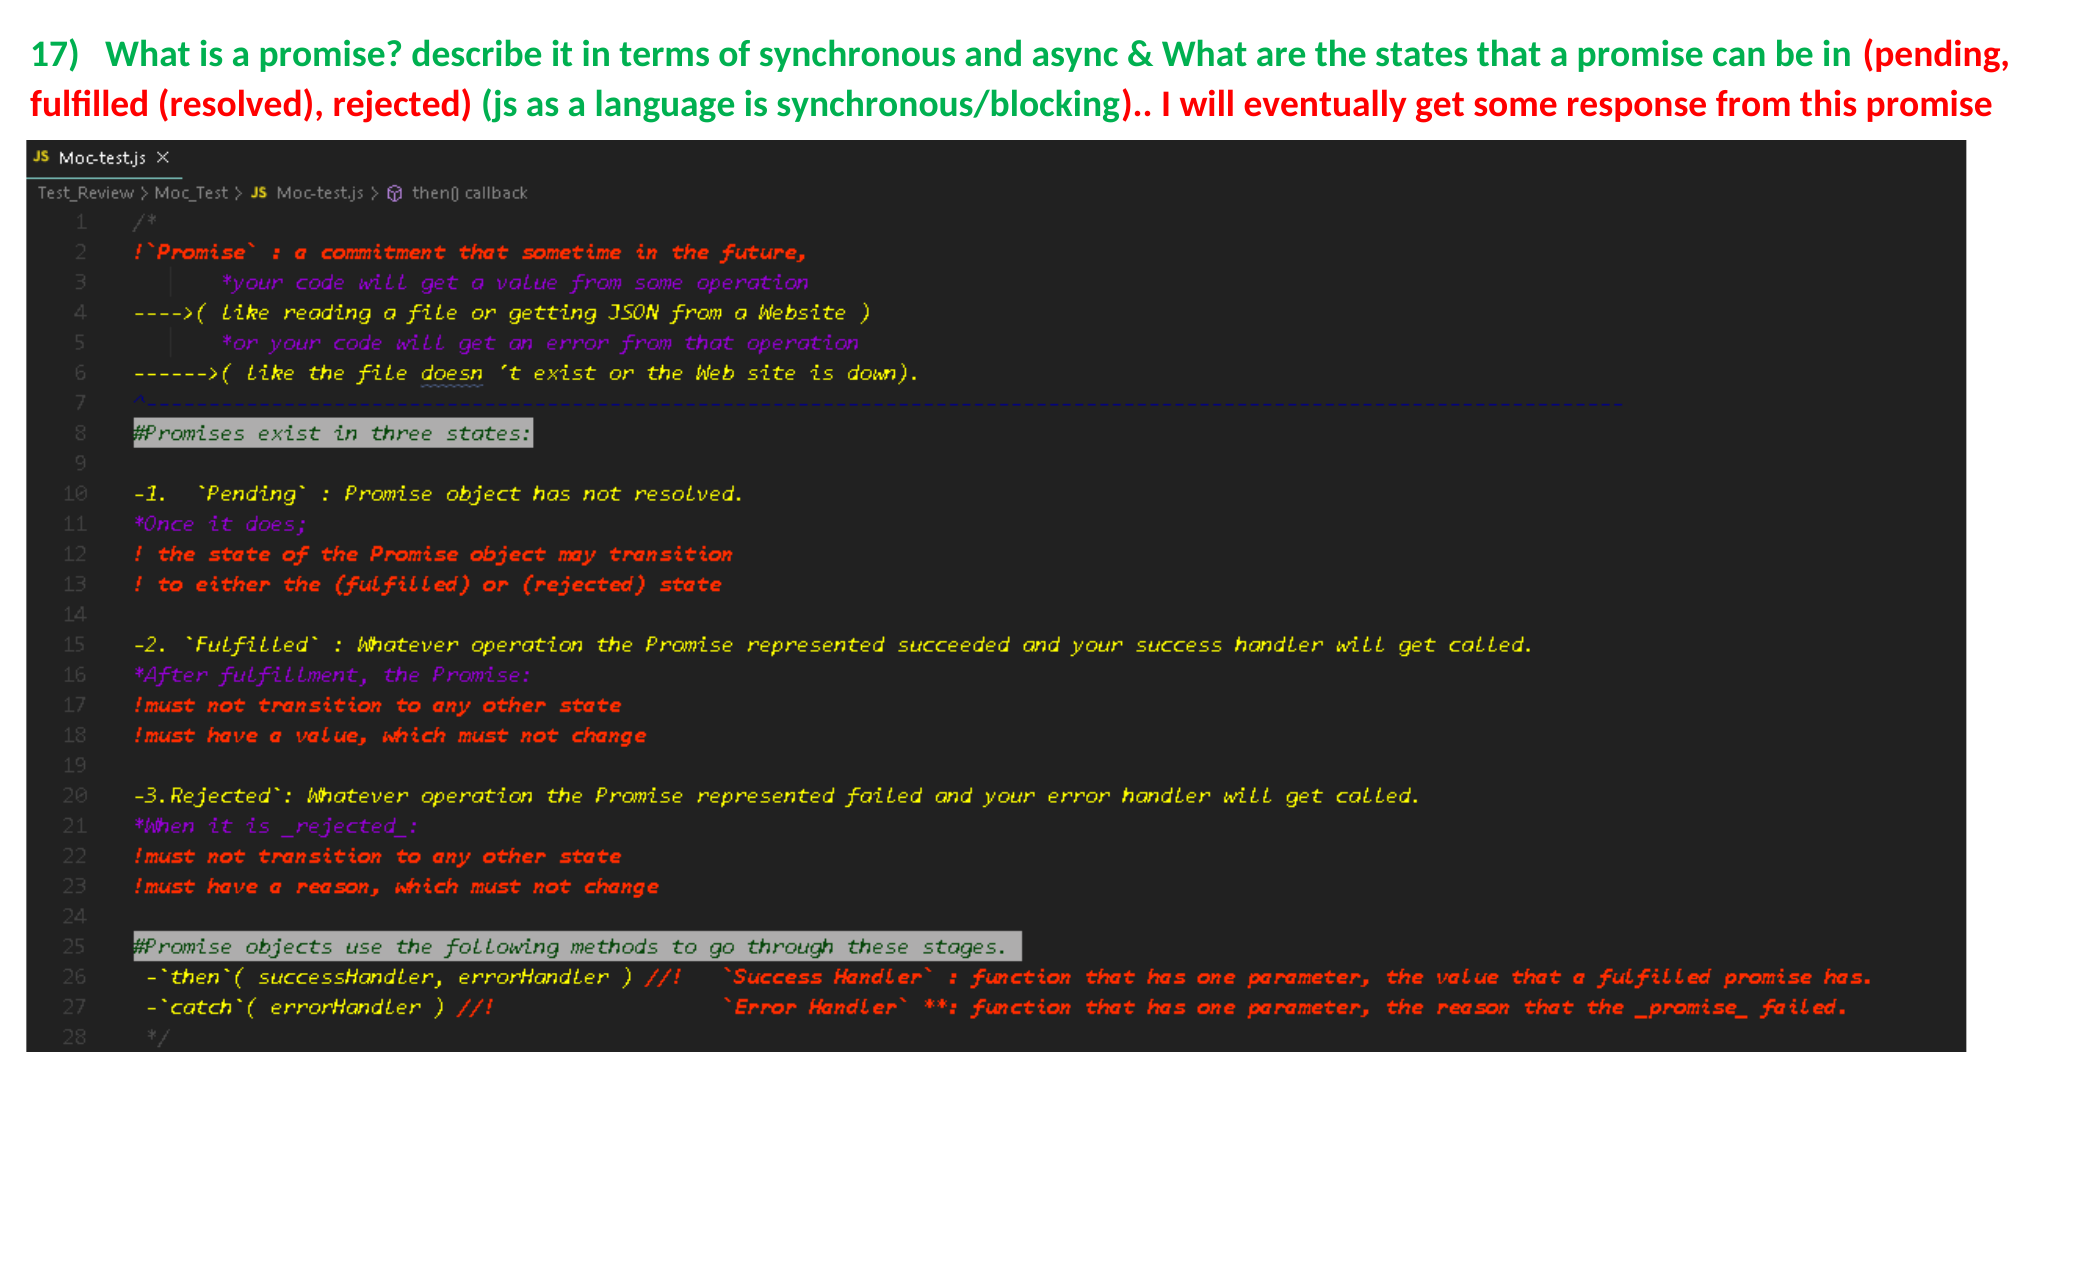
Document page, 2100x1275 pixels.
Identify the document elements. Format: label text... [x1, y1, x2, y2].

text 17) What is a promise? describe it in terms of synchronous and async & What are the states that a promise can be in (pending, fulfilled (resolved), rejected) (js as a language is synchronous/blocking).. I will eventually get some response from this promise [30, 30, 2070, 125]
picture [26, 140, 1967, 1052]
